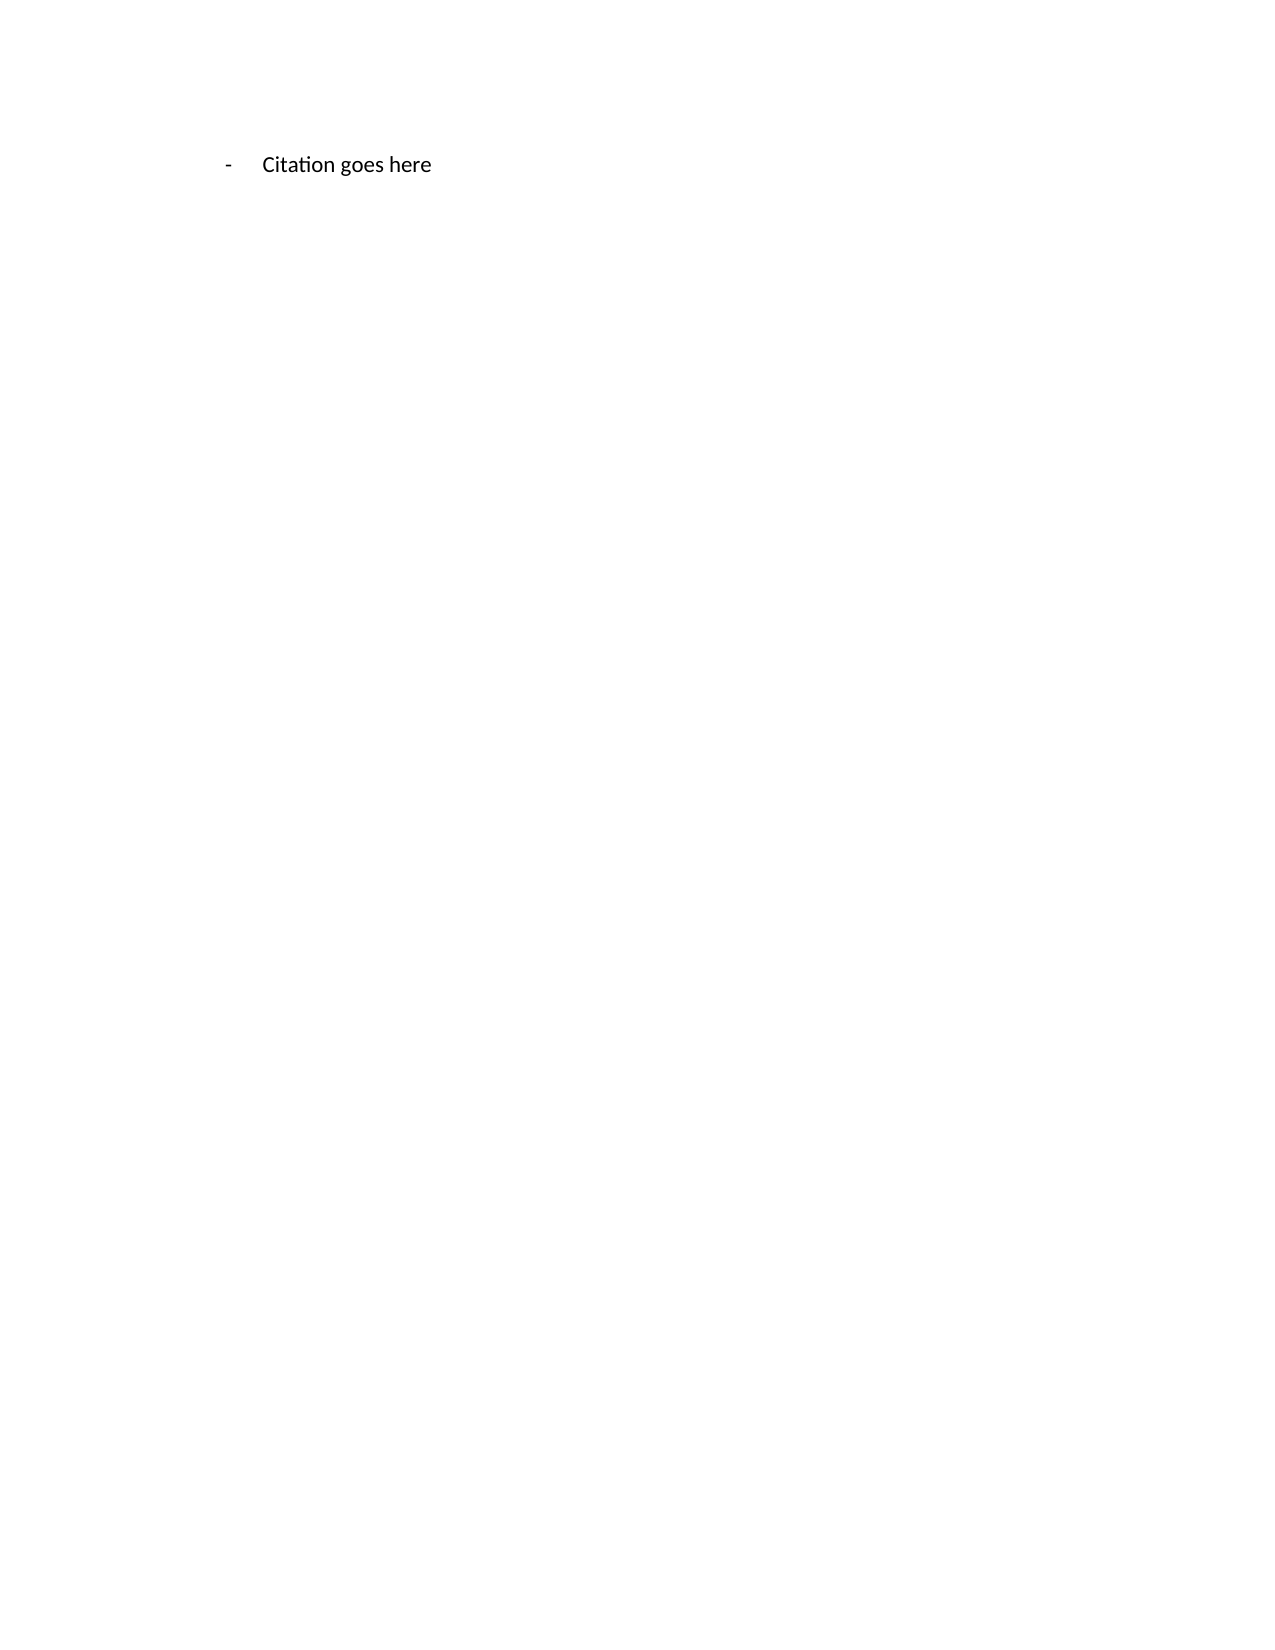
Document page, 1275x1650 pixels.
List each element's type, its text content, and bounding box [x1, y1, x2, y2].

list Citation goes here [225, 150, 1125, 178]
